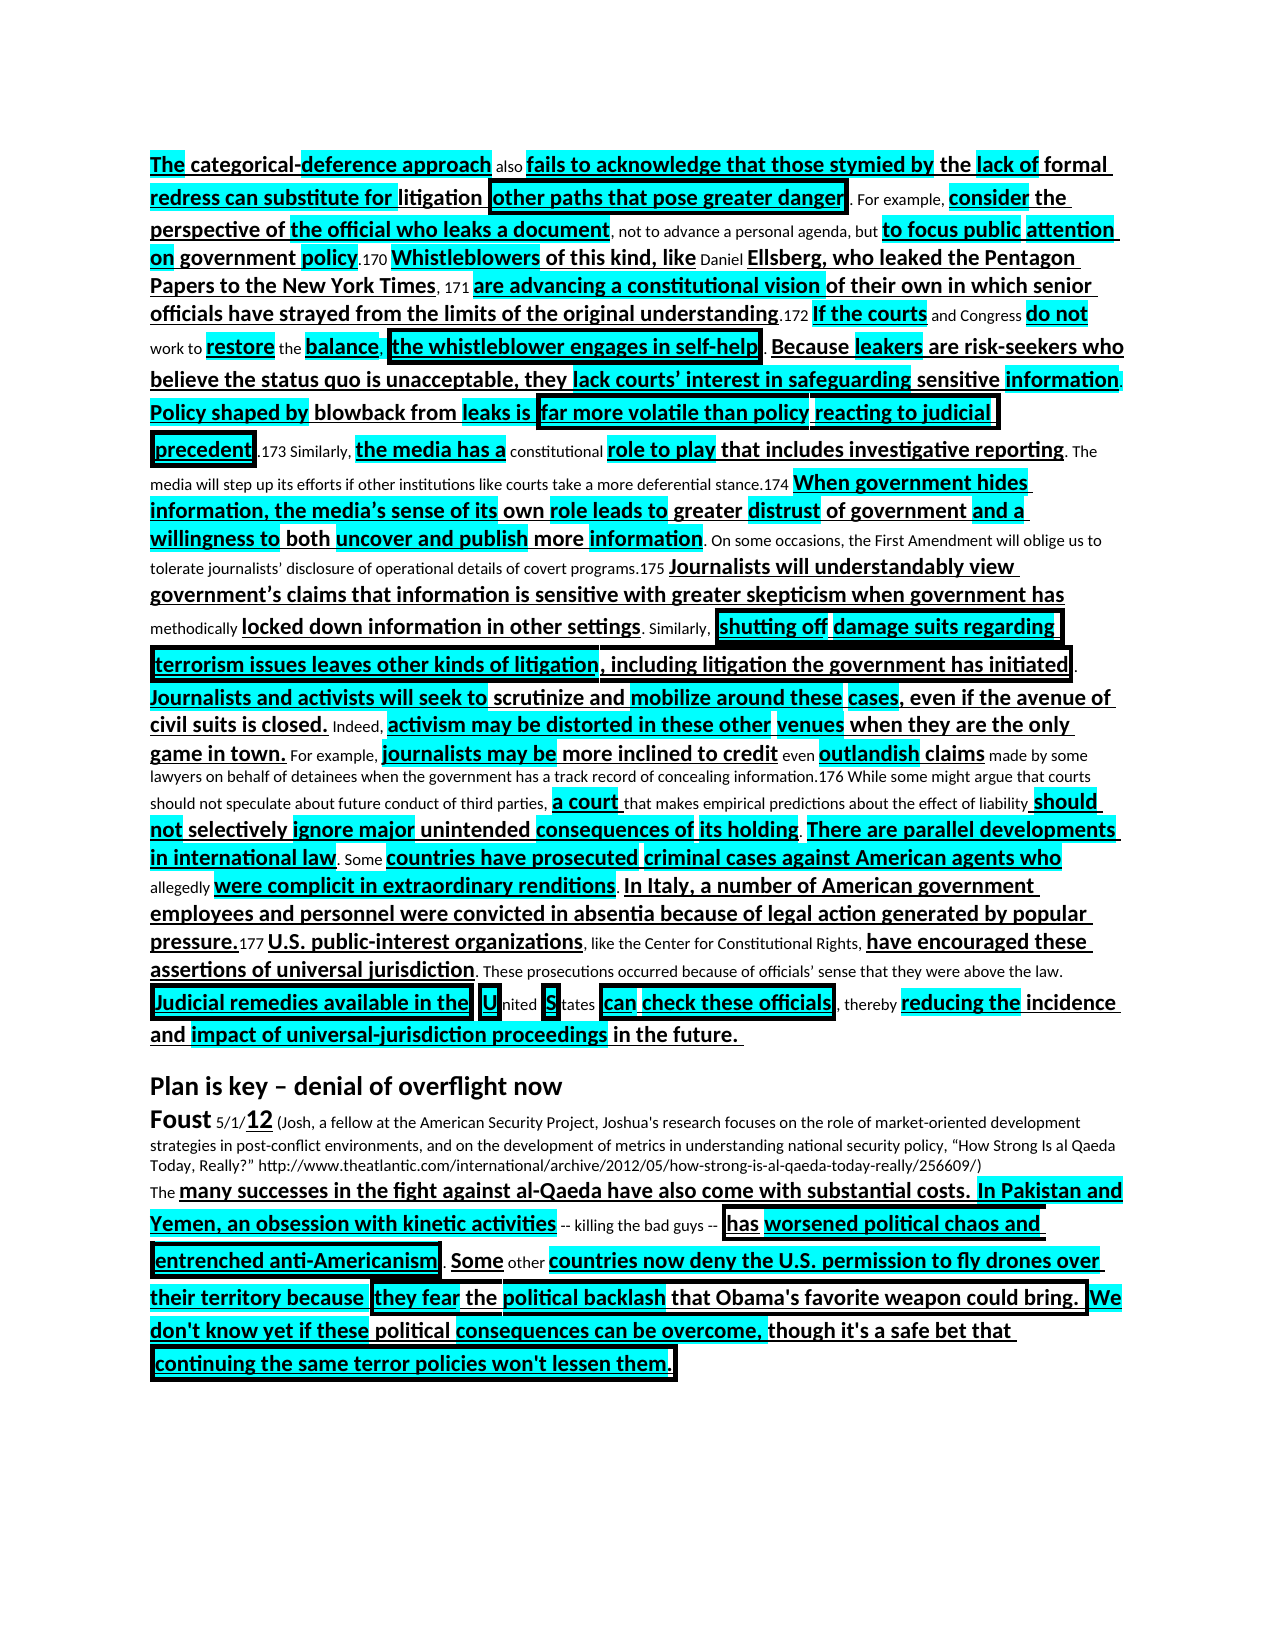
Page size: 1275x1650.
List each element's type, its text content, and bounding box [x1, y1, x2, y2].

text The many successes in the fight against al-Qaeda have also come with substantial costs. In Pakistan and Yemen, an obsession with kinetic activities -- killing the bad guys -- has worsened political chaos and entrenched anti-Americanism. Some other countries now deny the U.S. permission to fly drones over their territory because they fear the political backlash that Obama's favorite weapon could bring. We don't know yet if these political consequences can be overcome, though it's a safe bet that continuing the same terror policies won't lessen them. [150, 1176, 1125, 1382]
text Foust 5/1/12 (Josh, a fellow at the American Security Project, Joshua's research focuses on the role of market-oriented development strategies in post-conflict environments, and on the development of metrics in understanding national security policy, “How Strong Is al Qaeda Today, Really?” http://www.theatlantic.com/international/archive/2012/05/how-strong-is-al-qaeda-today-really/256609/) [150, 1102, 1125, 1176]
text The categorical-deference approach also fails to acknowledge that those stymied by the lack of formal redress can substitute for litigation other paths that pose greater danger. For example, consider the perspective of the official who leaks a document, not to advance a personal agenda, but to focus public attention on government policy.170 Whistleblowers of this kind, like Daniel Ellsberg, who leaked the Pentagon Papers to the New York Times, 171 are advancing a constitutional vision of their own in which senior officials have strayed from the limits of the original understanding.172 If the courts and Congress do not work to restore the balance, the whistleblower engages in self-help. Because leakers are risk-seekers who believe the status quo is unacceptable, they lack courts’ interest in safeguarding sensitive information. Policy shaped by blowback from leaks is far more volatile than policy reacting to judicial precedent.173 Similarly, the media has a constitutional role to play that includes investigative reporting. The media will step up its efforts if other institutions like courts take a more deferential stance.174 When government hides information, the media’s sense of its own role leads to greater distrust of government and a willingness to both uncover and publish more information. On some occasions, the First Amendment will oblige us to tolerate journalists’ disclosure of operational details of covert programs.175 Journalists will understandably view government’s claims that information is sensitive with greater skepticism when government has methodically locked down information in other settings. Similarly, shutting off damage suits regarding terrorism issues leaves other kinds of litigation, including litigation the government has initiated. Journalists and activists will seek to scrutinize and mobilize around these cases, even if the avenue of civil suits is closed. Indeed, activism may be distorted in these other venues when they are the only game in town. For example, journalists may be more inclined to credit even outlandish claims made by some lawyers on behalf of detainees when the government has a track record of concealing information.176 While some might argue that courts should not speculate about future conduct of third parties, a court that makes empirical predictions about the effect of liability should not selectively ignore major unintended consequences of its holding. There are parallel developments in international law. Some countries have prosecuted criminal cases against American agents who allegedly were complicit in extraordinary renditions. In Italy, a number of American government employees and personnel were convicted in absentia because of legal action generated by popular pressure.177 U.S. public-interest organizations, like the Center for Constitutional Rights, have encouraged these assertions of universal jurisdiction. These prosecutions occurred because of officials’ sense that they were above the law. Judicial remedies available in the United States can check these officials, thereby reducing the incidence and impact of universal-jurisdiction proceedings in the future. [150, 150, 1125, 1048]
subtitle Plan is key – denial of overflight now [150, 1069, 1125, 1102]
